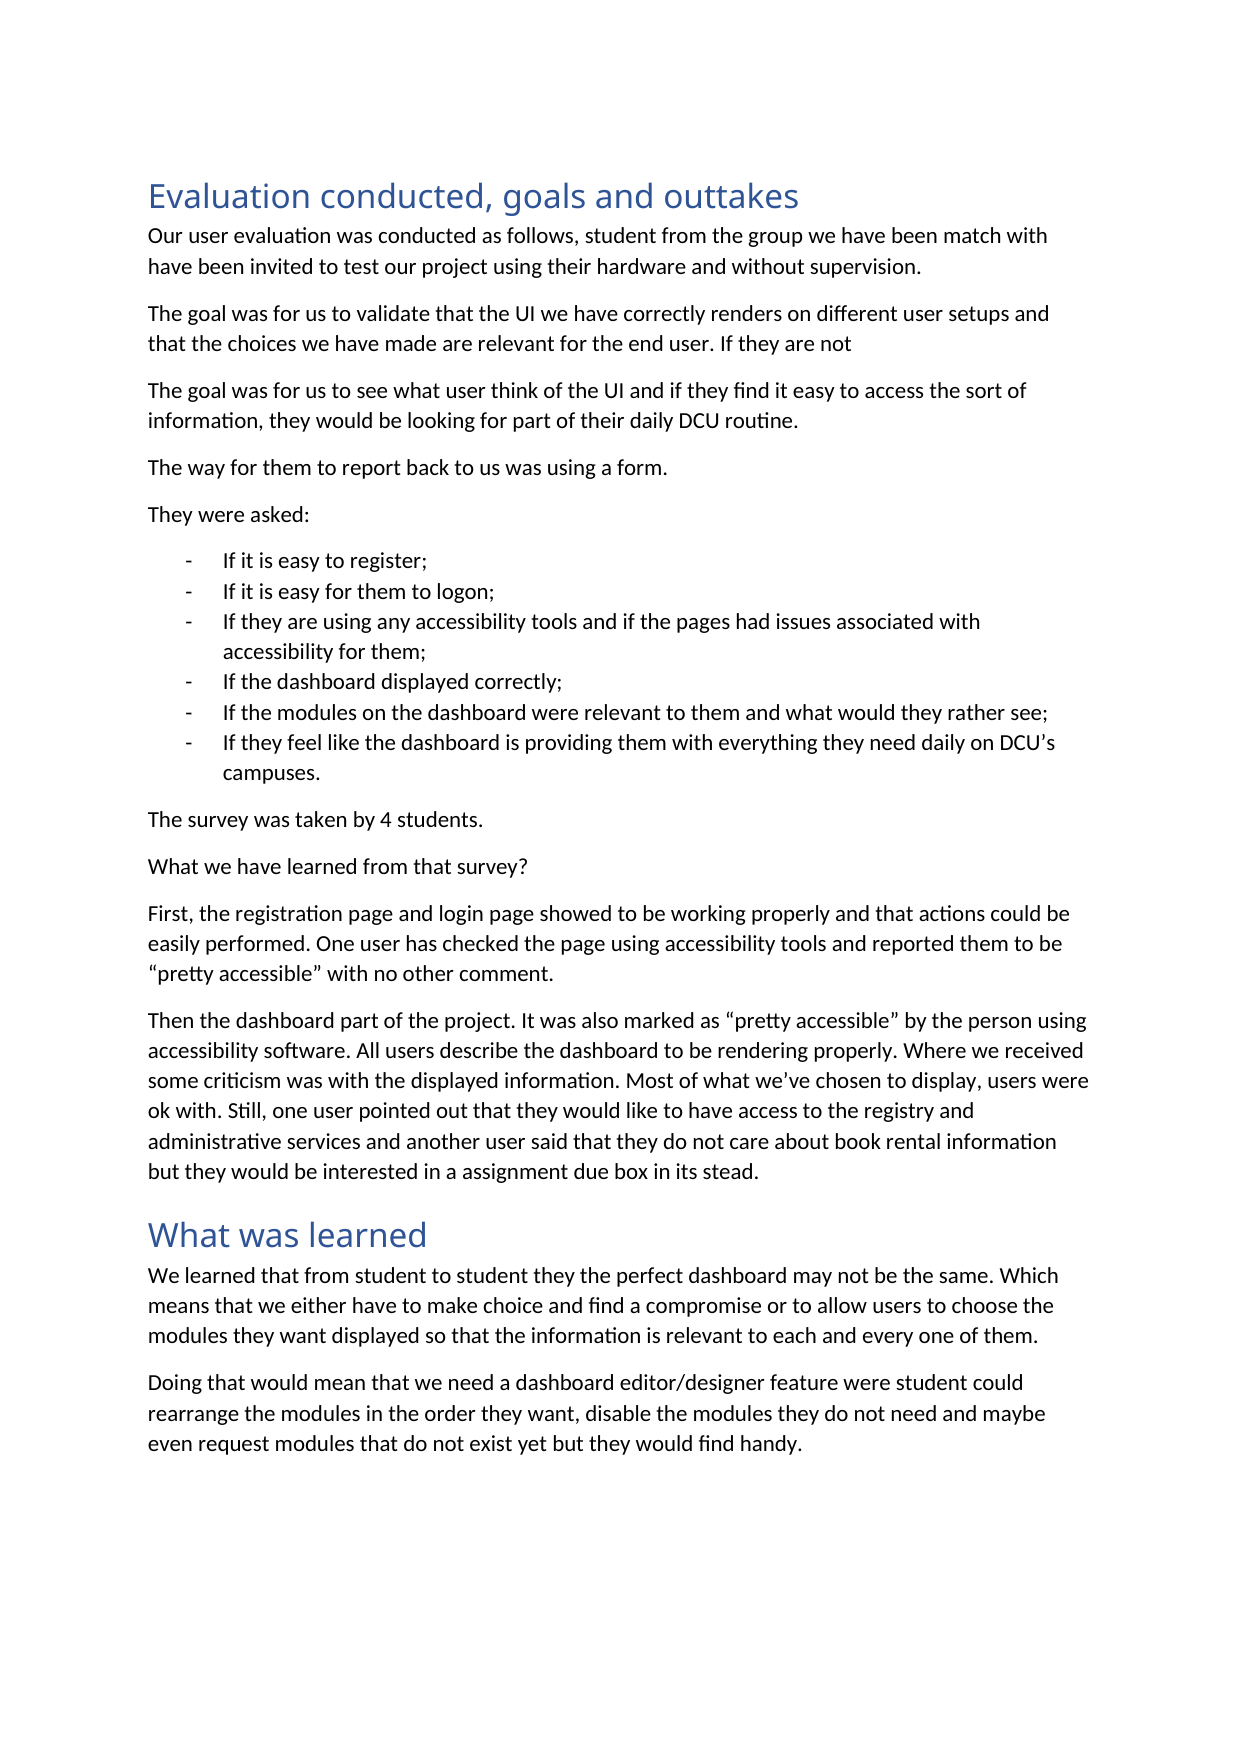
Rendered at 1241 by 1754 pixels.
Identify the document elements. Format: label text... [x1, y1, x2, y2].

text The survey was taken by 4 students. [148, 805, 1093, 833]
subtitle Evaluation conducted, goals and outtakes [148, 173, 1093, 218]
text The goal was for us to validate that the UI we have correctly renders on different user setups and that the choices we have made are relevant for the end user. If they are not [148, 299, 1093, 357]
list If they feel like the dashboard is providing them with everything they need daily on DCU’s campuses. [185, 728, 1093, 786]
list If they are using any accessibility tools and if the pages had issues associated with accessibility for them; [185, 607, 1093, 665]
text Our user evaluation was conducted as follows, student from the group we have been match with have been invited to test our project using their hardware and without supervision. [148, 222, 1093, 280]
text First, the registration page and login page showed to be working properly and that actions could be easily performed. One user has checked the page using accessibility tools and reported them to be “pretty accessible” with no other comment. [148, 899, 1093, 987]
text The goal was for us to see what user think of the UI and if they find it easy to access the sort of information, they would be looking for part of their daily DCU routine. [148, 376, 1093, 434]
list If it is easy to register; [185, 547, 1093, 574]
text What we have learned from that survey? [148, 852, 1093, 880]
text The way for them to report back to us was using a form. [148, 453, 1093, 481]
list If it is easy for them to logon; [185, 577, 1093, 605]
text We learned that from student to student they the perfect dashboard may not be the same. Which means that we either have to make choice and find a compromise or to allow users to choose the modules they want displayed so that the information is relevant to each and every one of them. [148, 1261, 1093, 1349]
subtitle What was learned [148, 1212, 1093, 1258]
text They were asked: [148, 500, 1093, 528]
text Doing that would mean that we need a dashboard editor/designer feature were student could rearrange the modules in the order they want, disable the modules they do not need and maybe even request modules that do not exist yet but they would find handy. [148, 1368, 1093, 1457]
list If the modules on the dashboard were relevant to them and what would they rather see; [185, 698, 1093, 726]
list If the dashboard displayed correctly; [185, 667, 1093, 695]
text Then the dashboard part of the project. It was also marked as “pretty accessible” by the person using accessibility software. All users describe the dashboard to be rendering properly. Where we received some criticism was with the displayed information. Most of what we’ve chosen to display, users were ok with. Still, one user pointed out that they would like to have access to the registry and administrative services and another user said that they do not care about book rental information but they would be interested in a assignment due box in its stead. [148, 1006, 1093, 1185]
